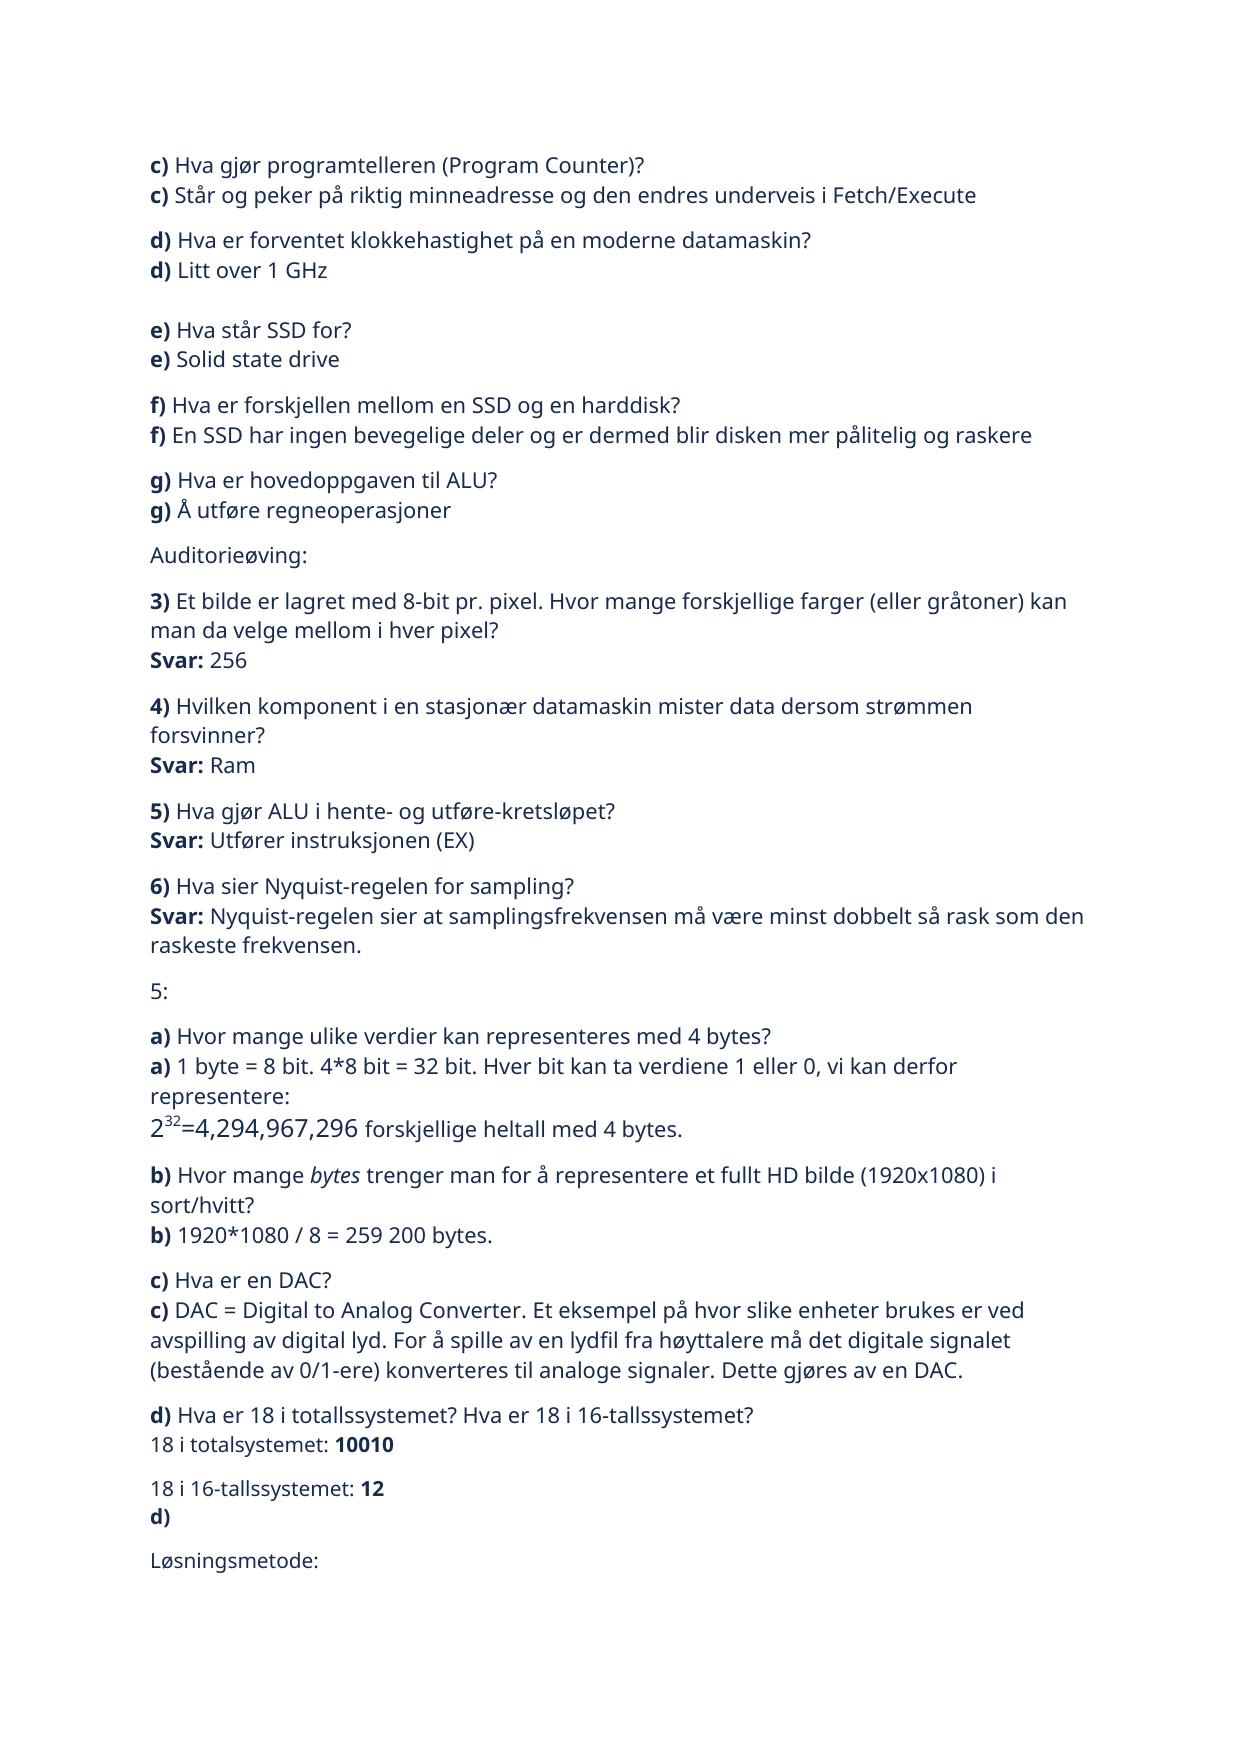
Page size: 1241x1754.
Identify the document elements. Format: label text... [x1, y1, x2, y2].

text 232=4,294,967,296 forskjellige heltall med 4 bytes. [358, 1111, 1090, 1145]
text 3) Et bilde er lagret med 8-bit pr. pixel. Hvor mange forskjellige farger (eller gråtoner) kan man da velge mellom i hver pixel? Svar: 256 [150, 586, 1090, 675]
text 5) Hva gjør ALU i hente- og utføre-kretsløpet? Svar: Utfører instruksjonen (EX) [150, 796, 1090, 855]
text 18 i 16-tallssystemet: 12 d) [150, 1474, 1090, 1531]
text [150, 150, 1090, 209]
text f) Hva er forskjellen mellom en SSD og en harddisk? f) En SSD har ingen bevegelige deler og er dermed blir disken mer pålitelig og raskere [150, 390, 1090, 449]
text d) Hva er forventet klokkehastighet på en moderne datamaskin? d) Litt over 1 GHz e) Hva står SSD for? e) Solid state drive [150, 225, 1090, 374]
text g) Hva er hovedoppgaven til ALU? g) Å utføre regneoperasjoner [150, 465, 1090, 524]
text b) Hvor mange bytes trenger man for å representere et fullt HD bilde (1920x1080) i sort/hvitt? b) 1920*1080 / 8 = 259 200 bytes. [150, 1160, 1090, 1250]
text c) Hva er en DAC? c) DAC = Digital to Analog Converter. Et eksempel på hvor slike enheter brukes er ved avspilling av digital lyd. For å spille av en lydfil fra høyttalere må det digitale signalet (bestående av 0/1-ere) konverteres til analoge signaler. Dette gjøres av en DAC. [150, 1265, 1090, 1384]
text 6) Hva sier Nyquist-regelen for sampling? Svar: Nyquist-regelen sier at samplingsfrekvensen må være minst dobbelt så rask som den raskeste frekvensen. [150, 871, 1090, 960]
text 5: [150, 976, 1090, 1006]
text Løsningsmetode: [150, 1546, 1090, 1575]
text d) Hva er 18 i totallssystemet? Hva er 18 i 16-tallssystemet? 18 i totalsystemet: 10010 [150, 1400, 1090, 1458]
text a) Hvor mange ulike verdier kan representeres med 4 bytes? a) 1 byte = 8 bit. 4*8 bit = 32 bit. Hver bit kan ta verdiene 1 eller 0, vi kan derfor representere: [150, 1021, 1090, 1111]
text Auditorieøving: [150, 540, 1090, 570]
text 4) Hvilken komponent i en stasjonær datamaskin mister data dersom strømmen forsvinner? Svar: Ram [150, 691, 1090, 780]
